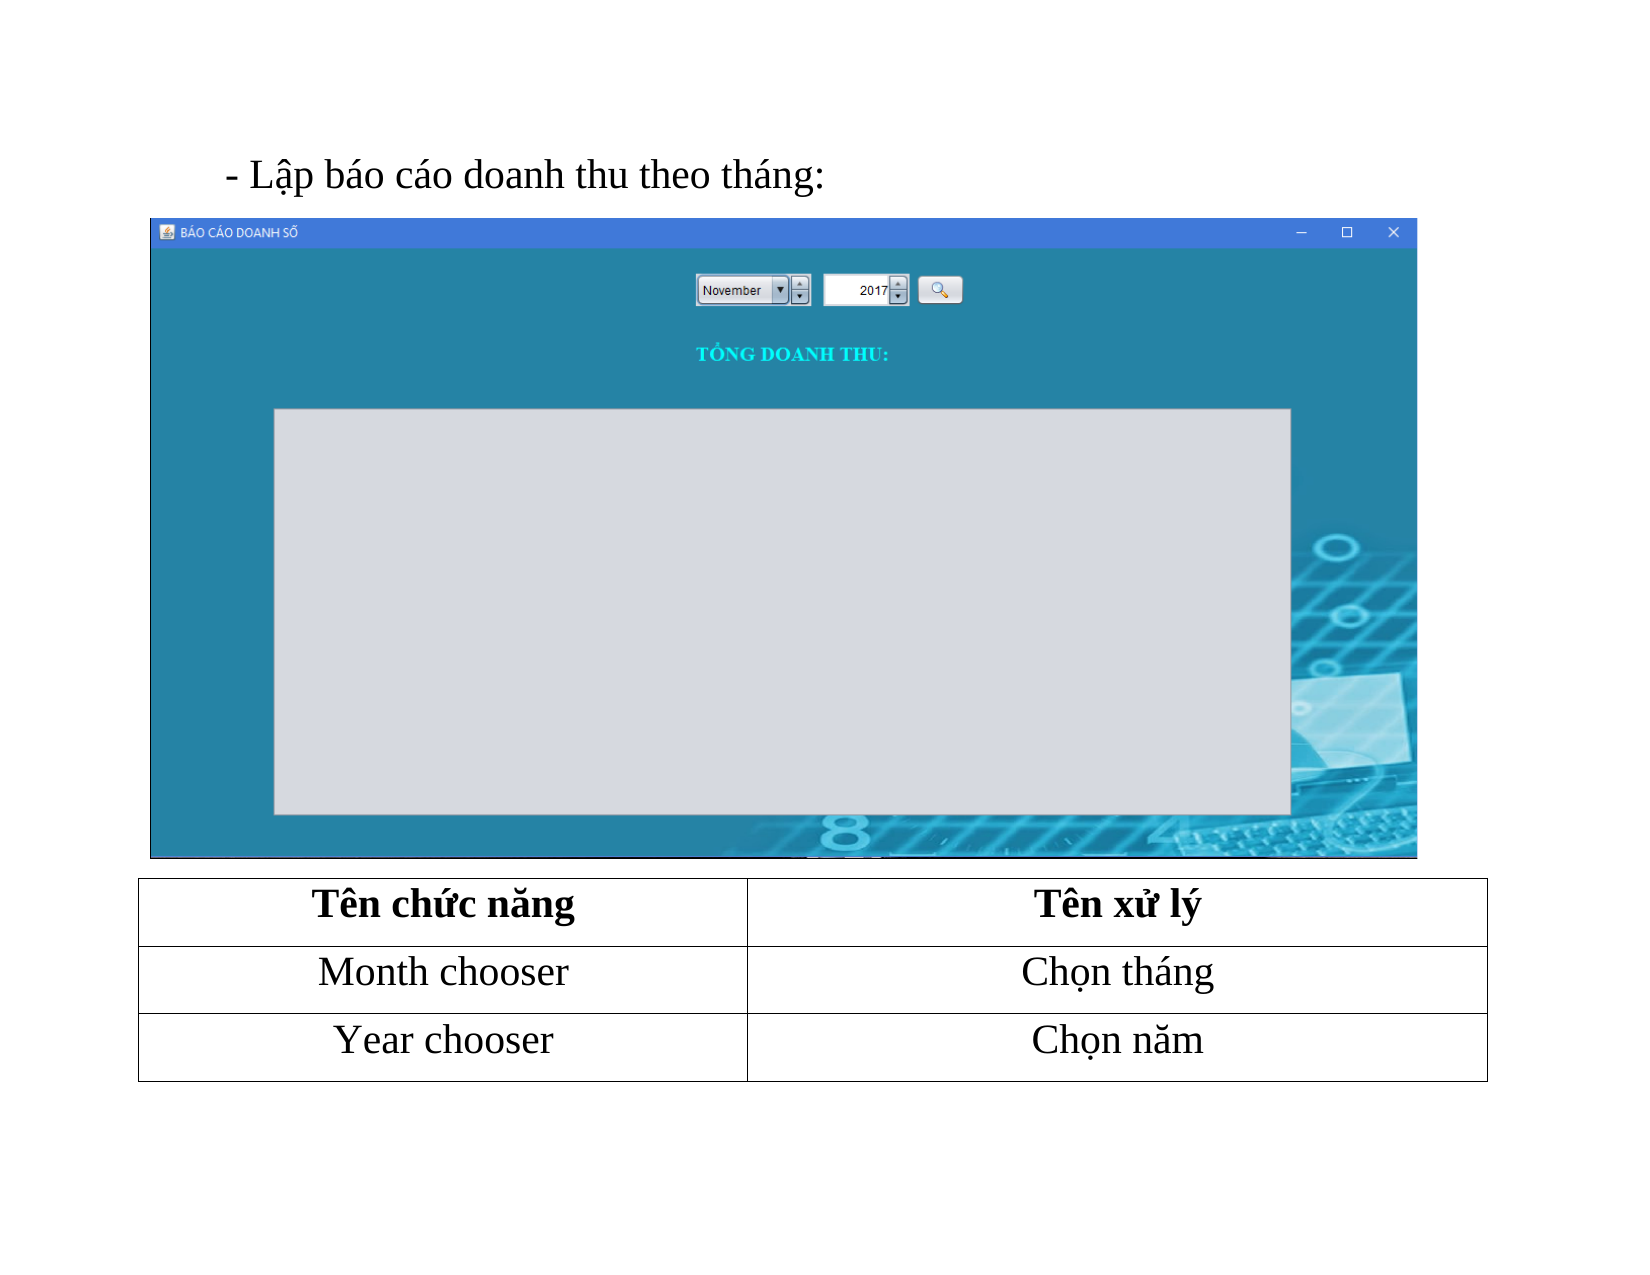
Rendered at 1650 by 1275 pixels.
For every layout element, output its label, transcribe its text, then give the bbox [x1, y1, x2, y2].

picture [150, 218, 1418, 859]
table_header Tên chức năng [139, 879, 747, 946]
table_header Tên xử lý [748, 879, 1487, 946]
table_cell Year chooser [139, 1014, 747, 1081]
table_cell Chọn tháng [748, 947, 1487, 1013]
table_cell Chọn năm [748, 1014, 1487, 1081]
table_cell Month chooser [139, 947, 747, 1013]
text - Lập báo cáo doanh thu theo tháng: [150, 150, 1500, 198]
